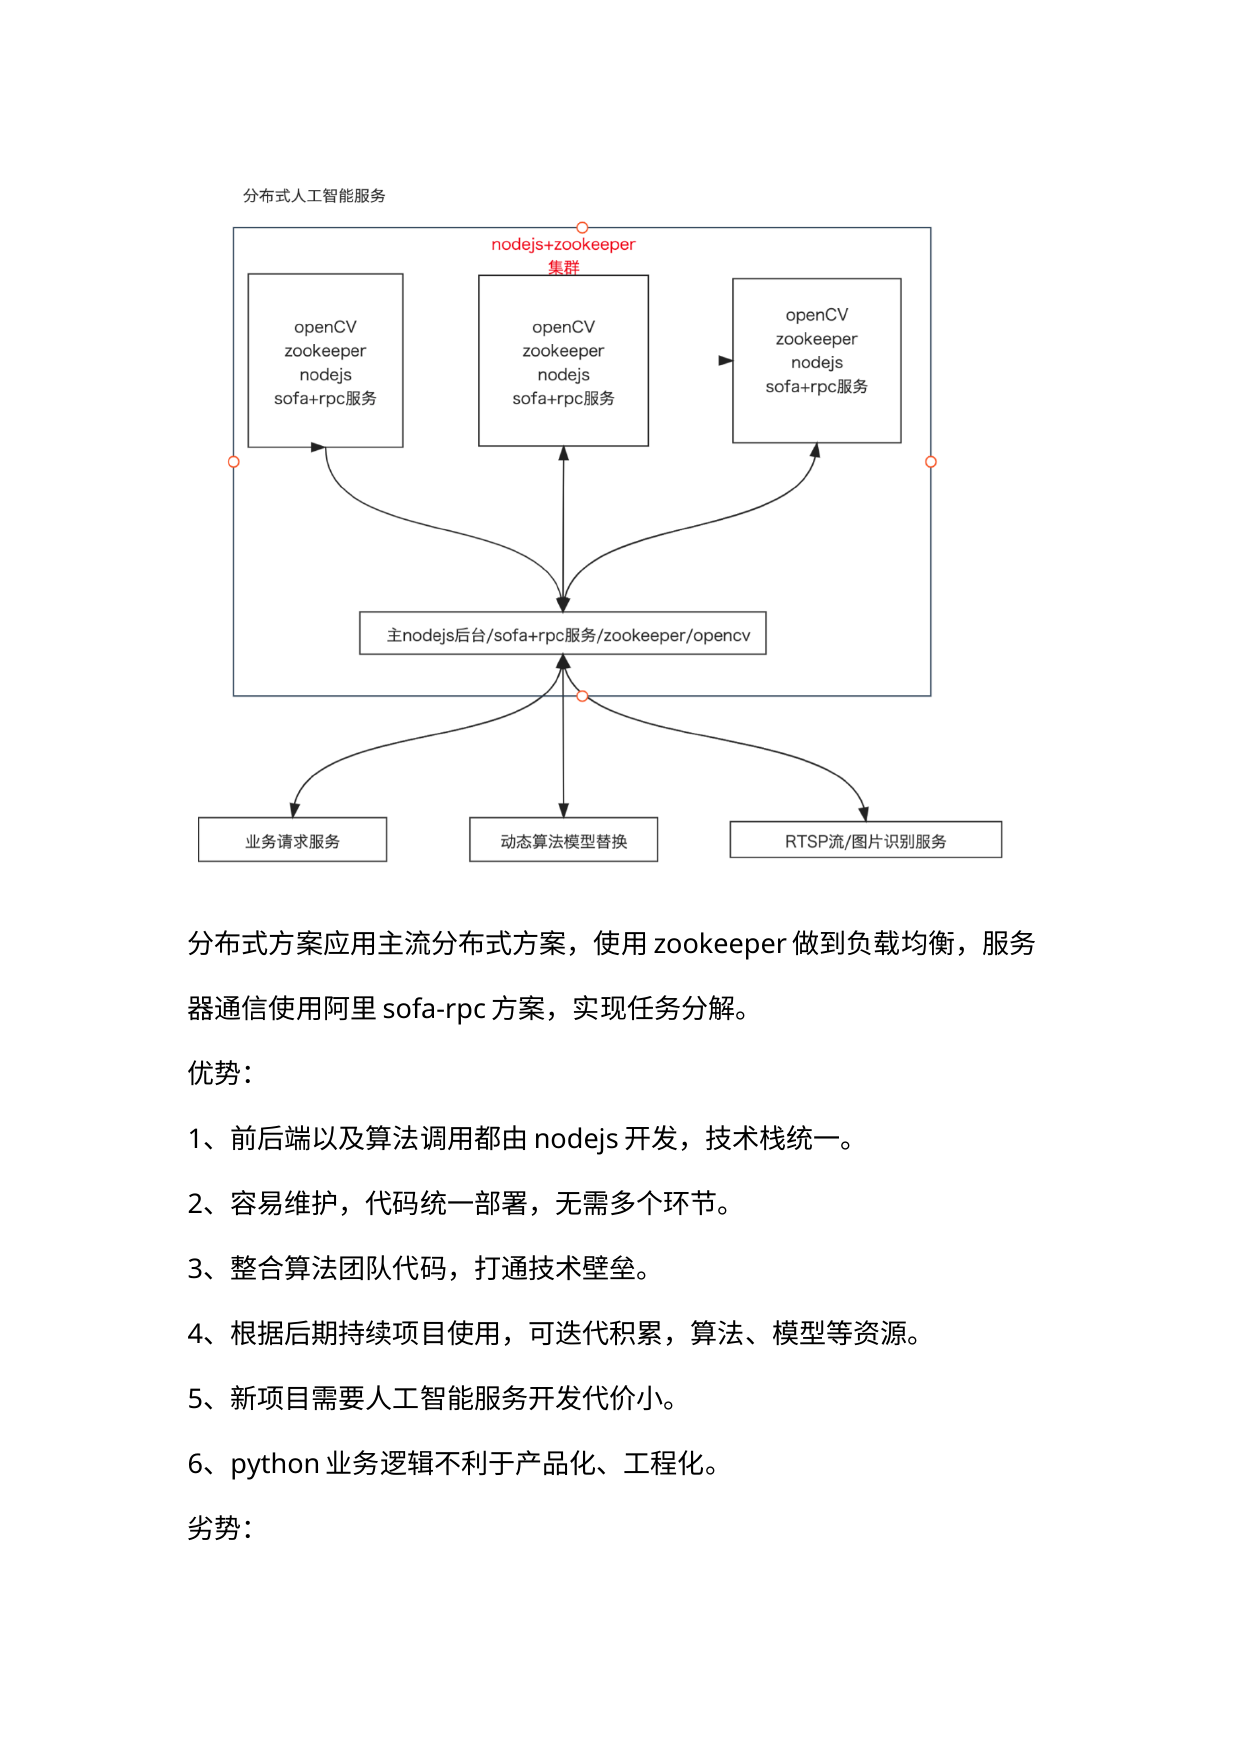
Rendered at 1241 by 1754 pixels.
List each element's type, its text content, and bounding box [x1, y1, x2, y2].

list 根据后期持续项目使用，可迭代积累，算法、模型等资源。 [187, 1299, 1053, 1364]
list 劣势： [187, 1494, 1053, 1559]
list 优势： [187, 1039, 1053, 1104]
list 整合算法团队代码，打通技术壁垒。 [187, 1234, 1053, 1299]
list python业务逻辑不利于产品化、工程化。 [187, 1429, 1053, 1494]
list 前后端以及算法调用都由nodejs开发，技术栈统一。 [187, 1104, 1053, 1169]
list 新项目需要人工智能服务开发代价小。 [187, 1364, 1053, 1429]
list 容易维护，代码统一部署，无需多个环节。 [187, 1169, 1053, 1234]
list 分布式方案应用主流分布式方案，使用zookeeper做到负载均衡，服务器通信使用阿里sofa-rpc方案，实现任务分解。 [187, 909, 1053, 1039]
picture [187, 162, 1052, 899]
